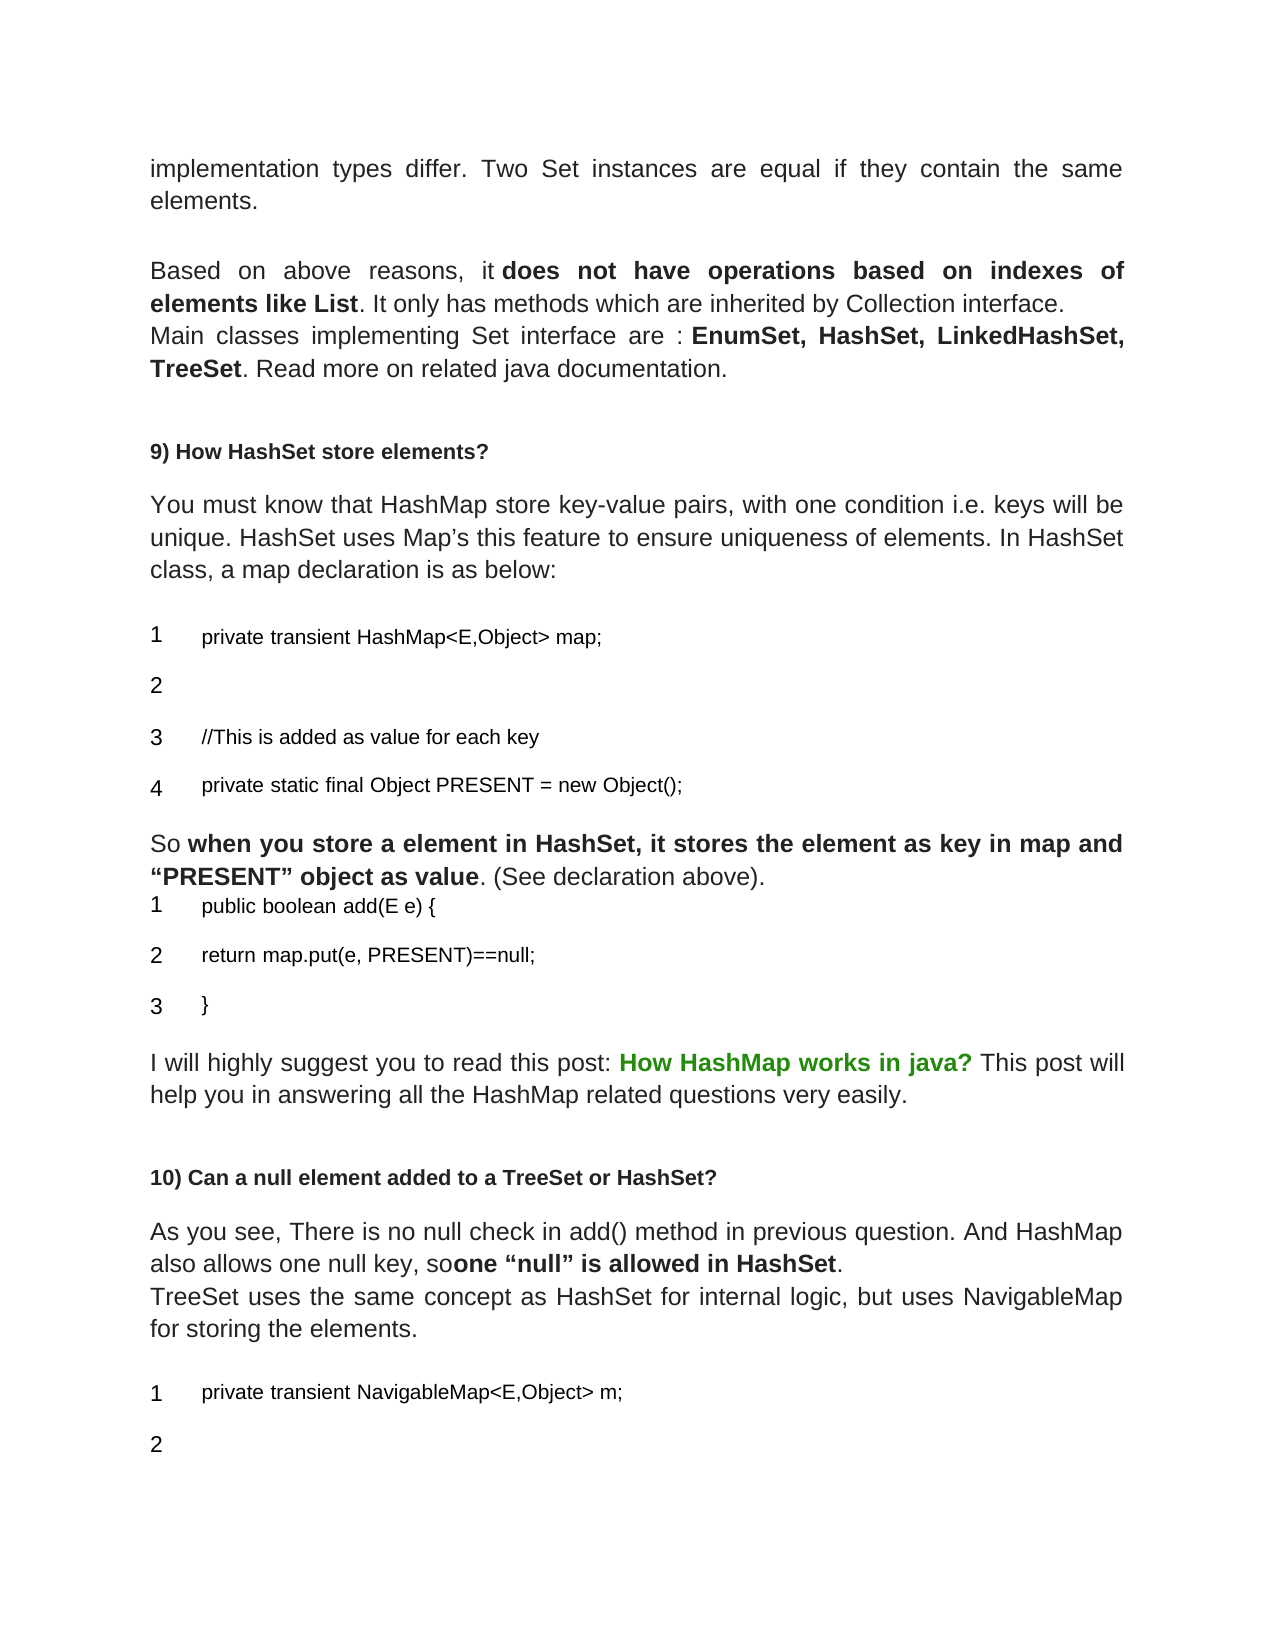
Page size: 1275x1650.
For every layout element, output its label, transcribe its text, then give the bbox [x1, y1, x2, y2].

text Based on above reasons, it does not have operations based on indexes of elements like List. It only has methods which are inherited by Collection interface. [150, 252, 1125, 317]
subtitle 10) Can a null element added to a TreeSet or HashSet? [150, 1165, 1125, 1190]
text So when you store a element in HashSet, it stores the element as key in map and “PRESENT” object as value. (See declaration above). [150, 826, 1125, 891]
subtitle 9) How HashSet store elements? [150, 439, 1125, 464]
table_header public boolean add(E e) { return map.put(e, PRESENT)==null; } [201, 891, 1275, 1044]
table_header 1 2 3 [150, 891, 201, 1044]
text TreeSet uses the same concept as HashSet for internal logic, but uses NavigableMap for storing the elements. [150, 1278, 1125, 1343]
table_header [201, 1380, 1275, 1482]
text You must know that HashMap store key-value pairs, with one condition i.e. keys will be unique. HashSet uses Map’s this feature to ensure uniqueness of elements. In HashSet class, a map declaration is as below: [150, 486, 1125, 584]
text As you see, There is no null check in add() method in previous question. And HashMap also allows one null key, soone “null” is allowed in HashSet. [150, 1213, 1125, 1278]
text I will highly suggest you to read this post: How HashMap works in java? This post will help you in answering all the HashMap related questions very easily. [150, 1044, 1125, 1109]
text Main classes implementing Set interface are : EnumSet, HashSet, LinkedHashSet, TreeSet. Read more on related java documentation. [150, 317, 1125, 382]
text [150, 150, 1125, 215]
table_header 1 2 3 4 [150, 1380, 201, 1482]
table_header private transient HashMap<E,Object> map; //This is added as value for each key private static final Object PRESENT = new Object(); [201, 621, 1275, 826]
table_header 1 2 3 4 [150, 621, 201, 826]
